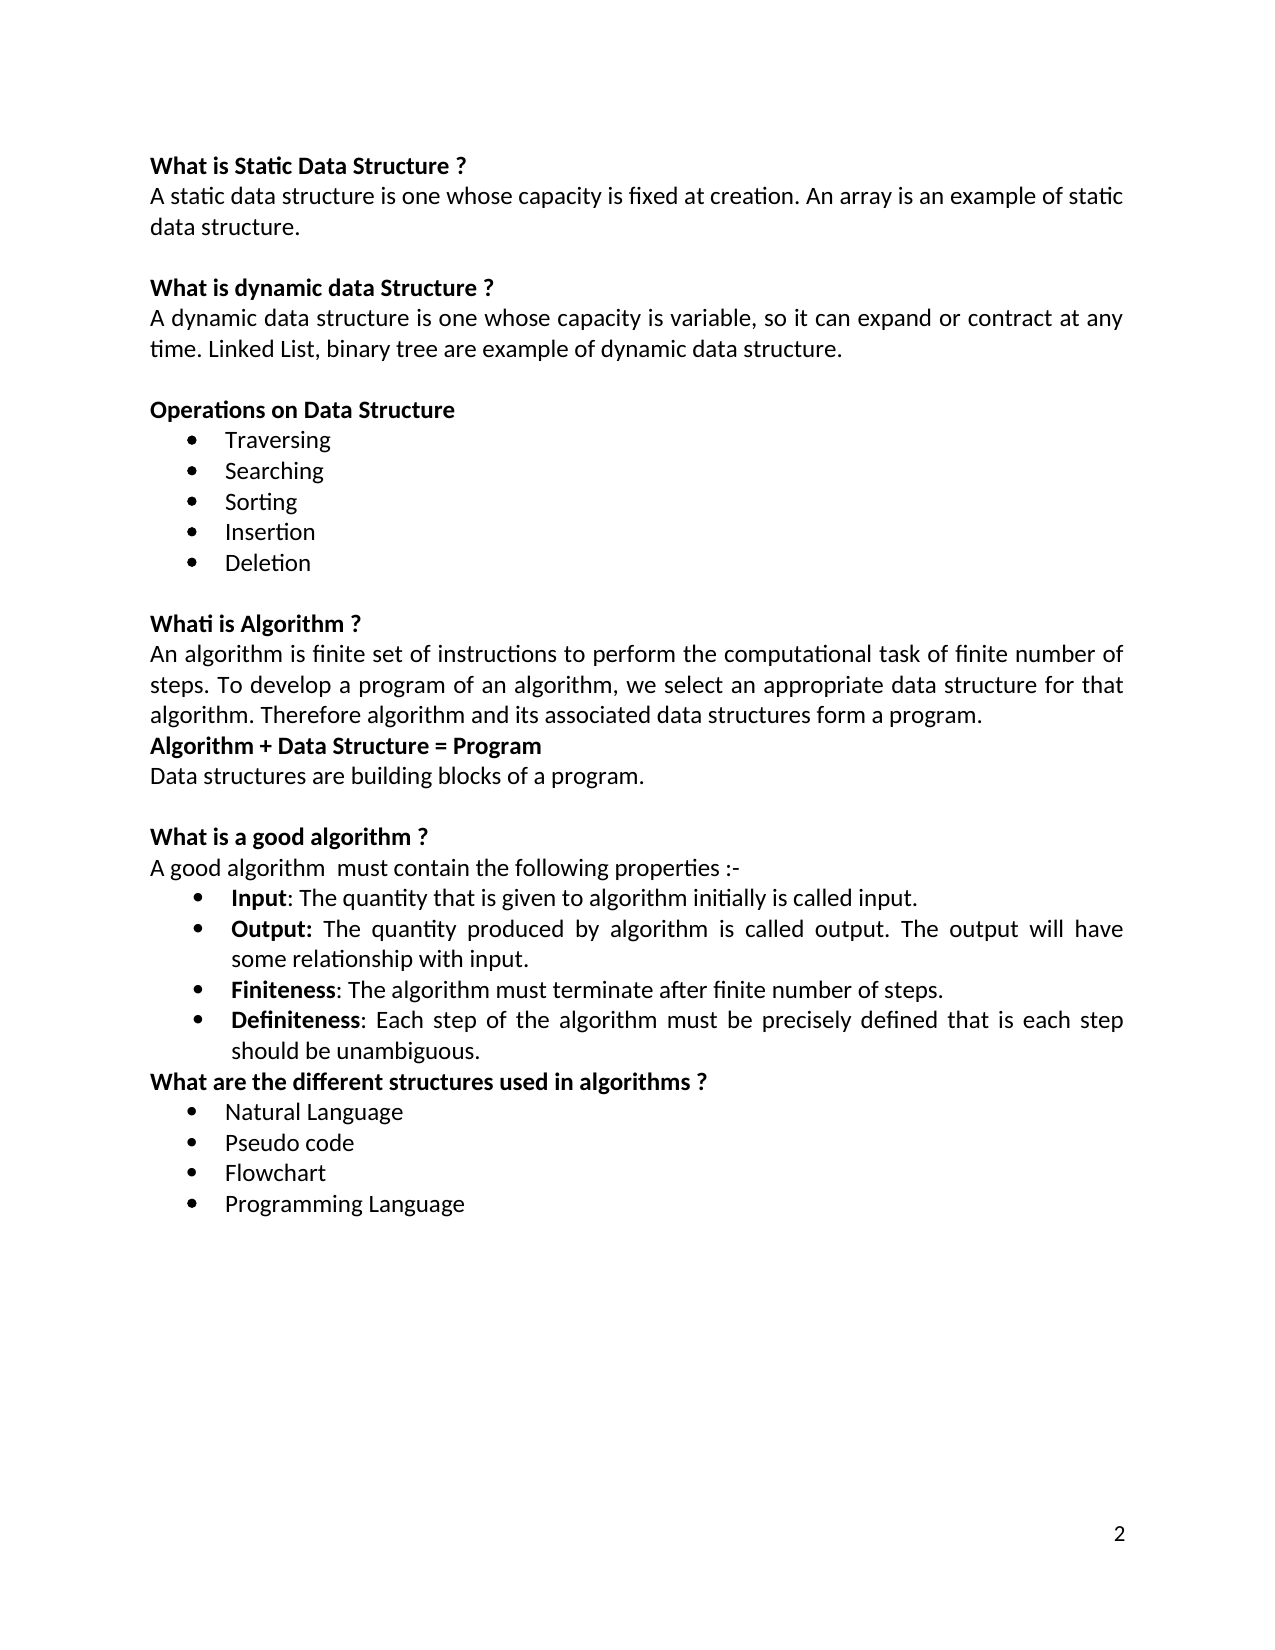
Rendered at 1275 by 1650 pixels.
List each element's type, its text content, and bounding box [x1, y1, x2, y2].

text What is a good algorithm ? [150, 791, 1125, 852]
text A static data structure is one whose capacity is fixed at creation. An array is an example of static data structure. [150, 181, 1125, 242]
list Searching [187, 455, 1125, 486]
list Programming Language [187, 1188, 1125, 1218]
list Input: The quantity that is given to algorithm initially is called input. [194, 882, 1125, 913]
text A dynamic data structure is one whose capacity is variable, so it can expand or contract at any time. Linked List, binary tree are example of dynamic data structure. [150, 303, 1125, 364]
list Definiteness: Each step of the algorithm must be precisely defined that is each step should be unambiguous. [194, 1004, 1125, 1066]
list Natural Language [187, 1096, 1125, 1127]
list Insertion [187, 516, 1125, 547]
list Sorting [187, 486, 1125, 516]
list Deletion [187, 547, 1125, 577]
text Whati is Algorithm ? [150, 608, 1125, 638]
text Operations on Data Structure [150, 394, 1125, 425]
list Flowchart [187, 1157, 1125, 1188]
text A good algorithm must contain the following properties :- [150, 852, 1125, 882]
list Finiteness: The algorithm must terminate after finite number of steps. [194, 974, 1125, 1004]
text What are the different structures used in algorithms ? [150, 1066, 1125, 1096]
list Output: The quantity produced by algorithm is called output. The output will have some relationship with input. [194, 913, 1125, 974]
text Data structures are building blocks of a program. [150, 760, 1125, 791]
text An algorithm is finite set of instructions to perform the computational task of finite number of steps. To develop a program of an algorithm, we select an appropriate data structure for that algorithm. Therefore algorithm and its associated data structures form a program. [150, 638, 1125, 730]
text What is Static Data Structure ? [150, 150, 1125, 181]
text What is dynamic data Structure ? [150, 272, 1125, 303]
list Traversing [187, 425, 1125, 455]
list Pseudo code [187, 1127, 1125, 1157]
text Algorithm + Data Structure = Program [150, 730, 1125, 760]
